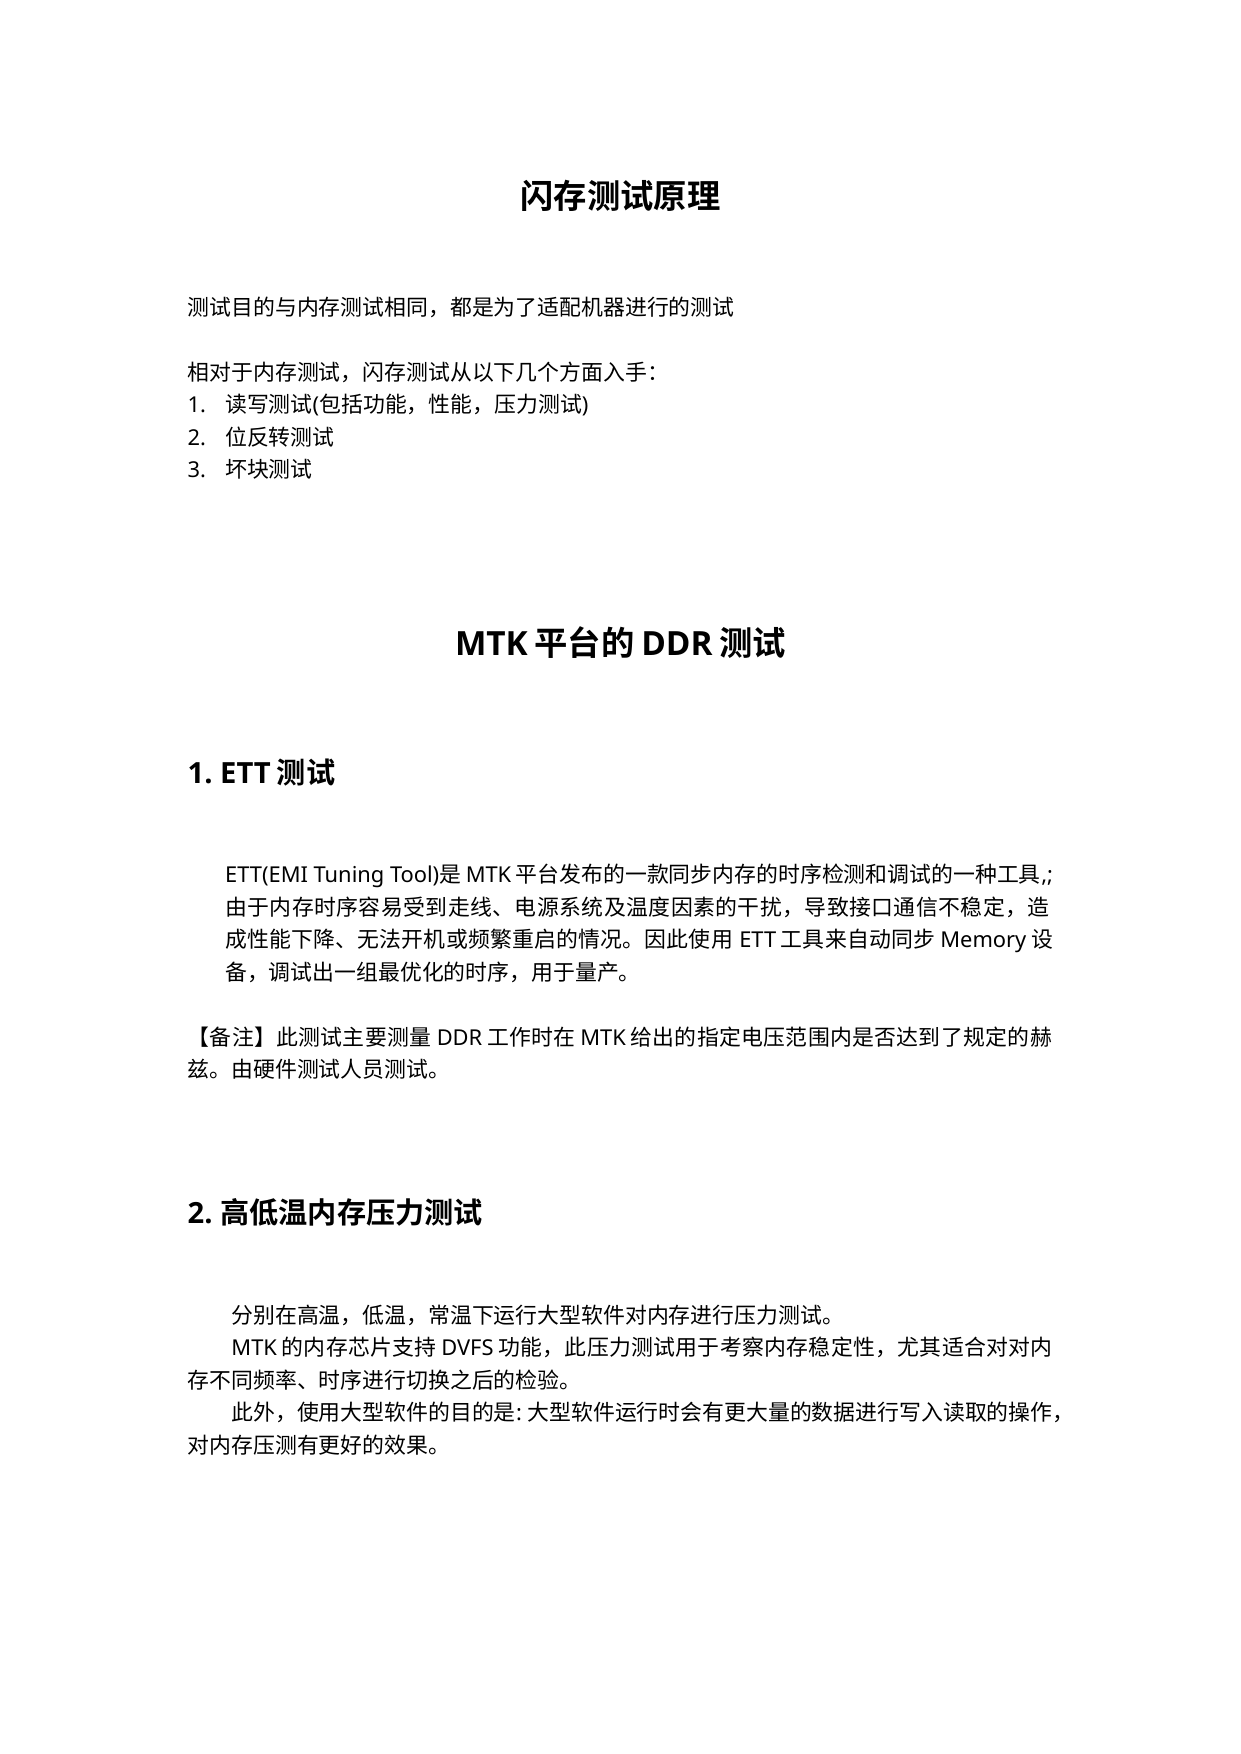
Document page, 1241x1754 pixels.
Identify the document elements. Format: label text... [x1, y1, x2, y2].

text 测试目的与内存测试相同，都是为了适配机器进行的测试 [187, 289, 1053, 322]
list 位反转测试 [187, 419, 1053, 452]
text ETT(EMI Tuning Tool)是MTK平台发布的一款同步内存的时序检测和调试的一种工具,; 由于内存时序容易受到走线、电源系统及温度因素的干扰，导致接口通信不稳定，造成性能下降、无法开机或频繁重启的情况。因此使用ETT工具来自动同步Memory设备，调试出一组最优化的时序，用于量产。 [225, 857, 1053, 987]
text 此外，使用大型软件的目的是: 大型软件运行时会有更大量的数据进行写入读取的操作，对内存压测有更好的效果。 [187, 1395, 1053, 1460]
subtitle 2. 高低温内存压力测试 [187, 1179, 1053, 1244]
list 坏块测试 [187, 452, 1053, 484]
text 分别在高温，低温，常温下运行大型软件对内存进行压力测试。 [187, 1298, 1053, 1330]
subtitle 闪存测试原理 [187, 162, 1053, 227]
text 相对于内存测试，闪存测试从以下几个方面入手： [187, 354, 1053, 387]
subtitle MTK平台的DDR测试 [187, 609, 1053, 674]
subtitle 1. ETT测试 [187, 738, 1053, 803]
list 读写测试(包括功能，性能，压力测试) [187, 387, 1053, 419]
text 【备注】此测试主要测量DDR工作时在MTK给出的指定电压范围内是否达到了规定的赫兹。由硬件测试人员测试。 [187, 1019, 1053, 1084]
text MTK的内存芯片支持DVFS功能，此压力测试用于考察内存稳定性，尤其适合对对内存不同频率、时序进行切换之后的检验。 [187, 1330, 1053, 1395]
